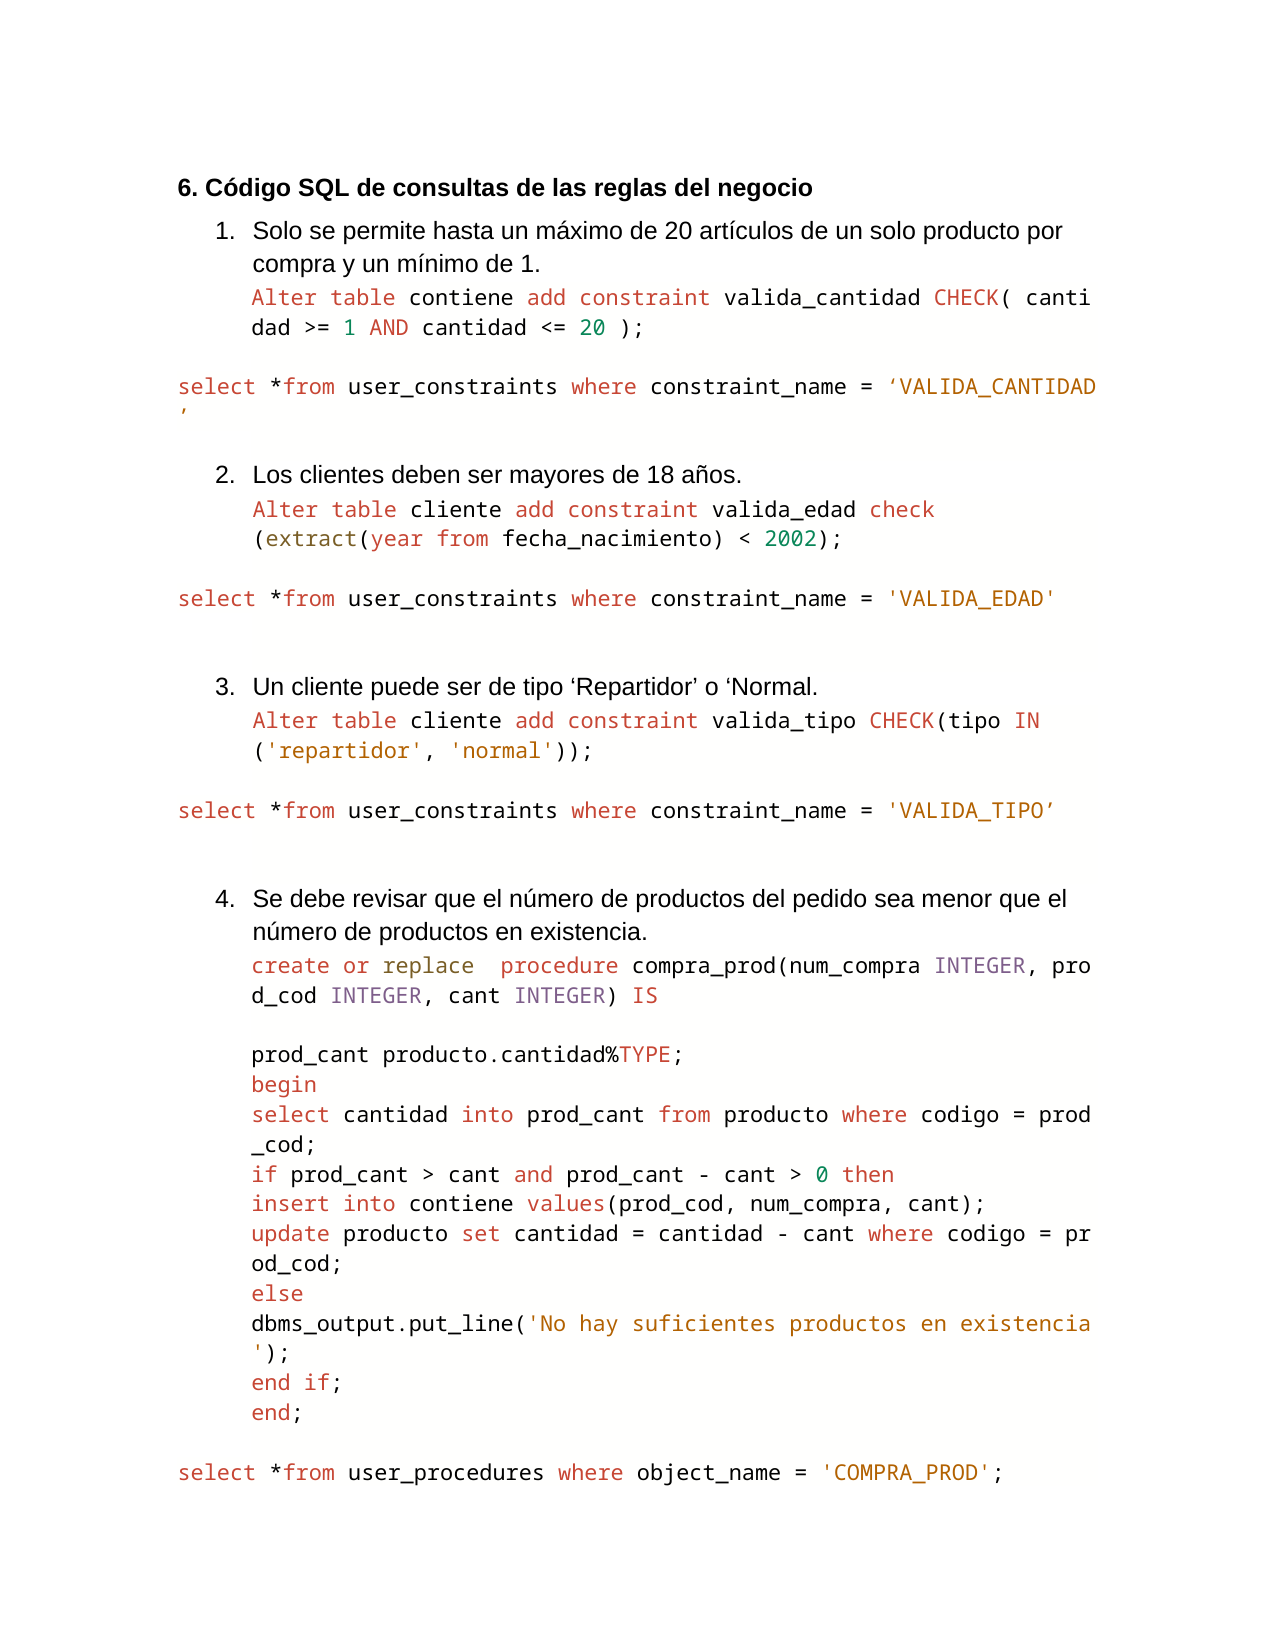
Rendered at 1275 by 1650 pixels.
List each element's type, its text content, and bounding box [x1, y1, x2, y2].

list Un cliente puede ser de tipo ‘Repartidor’ o ‘Normal. [215, 672, 1098, 701]
text end; [251, 1397, 1098, 1427]
list Solo se permite hasta un máximo de 20 artículos de un solo producto por compra y un mínimo de 1. [215, 216, 1098, 277]
list Alter table cliente add constraint valida_tipo CHECK(tipo IN ('repartidor', 'normal')); [252, 705, 1098, 765]
list Se debe revisar que el número de productos del pedido sea menor que el número de productos en existencia. [215, 884, 1098, 946]
text select *from user_constraints where constraint_name = 'VALIDA_TIPO’ [177, 795, 1098, 824]
text 6. Código SQL de consultas de las reglas del negocio [177, 173, 1098, 201]
text insert into contiene values(prod_cod, num_compra, cant); [251, 1188, 1098, 1218]
text else [251, 1278, 1098, 1308]
text create or replace procedure compra_prod(num_compra INTEGER, prod_cod INTEGER, cant INTEGER) IS [251, 950, 1098, 1010]
text Alter table contiene add constraint valida_cantidad CHECK( cantidad >= 1 AND cantidad <= 20 ); [251, 282, 1098, 341]
text prod_cant producto.cantidad%TYPE; [251, 1039, 1098, 1069]
list Los clientes deben ser mayores de 18 años. [215, 461, 1098, 489]
text end if; [251, 1367, 1098, 1397]
text begin [251, 1069, 1098, 1099]
text select cantidad into prod_cant from producto where codigo = prod_cod; [251, 1099, 1098, 1159]
text select *from user_constraints where constraint_name = 'VALIDA_EDAD' [177, 583, 1098, 613]
list Alter table cliente add constraint valida_edad check (extract(year from fecha_nacimiento) < 2002); [252, 493, 1098, 553]
text dbms_output.put_line('No hay suficientes productos en existencia'); [251, 1308, 1098, 1367]
text select *from user_procedures where object_name = 'COMPRA_PROD'; [177, 1457, 1098, 1486]
text update producto set cantidad = cantidad - cant where codigo = prod_cod; [251, 1218, 1098, 1278]
text select *from user_constraints where constraint_name = ‘VALIDA_CANTIDAD’ [177, 371, 1098, 431]
text if prod_cant > cant and prod_cant - cant > 0 then [251, 1159, 1098, 1188]
